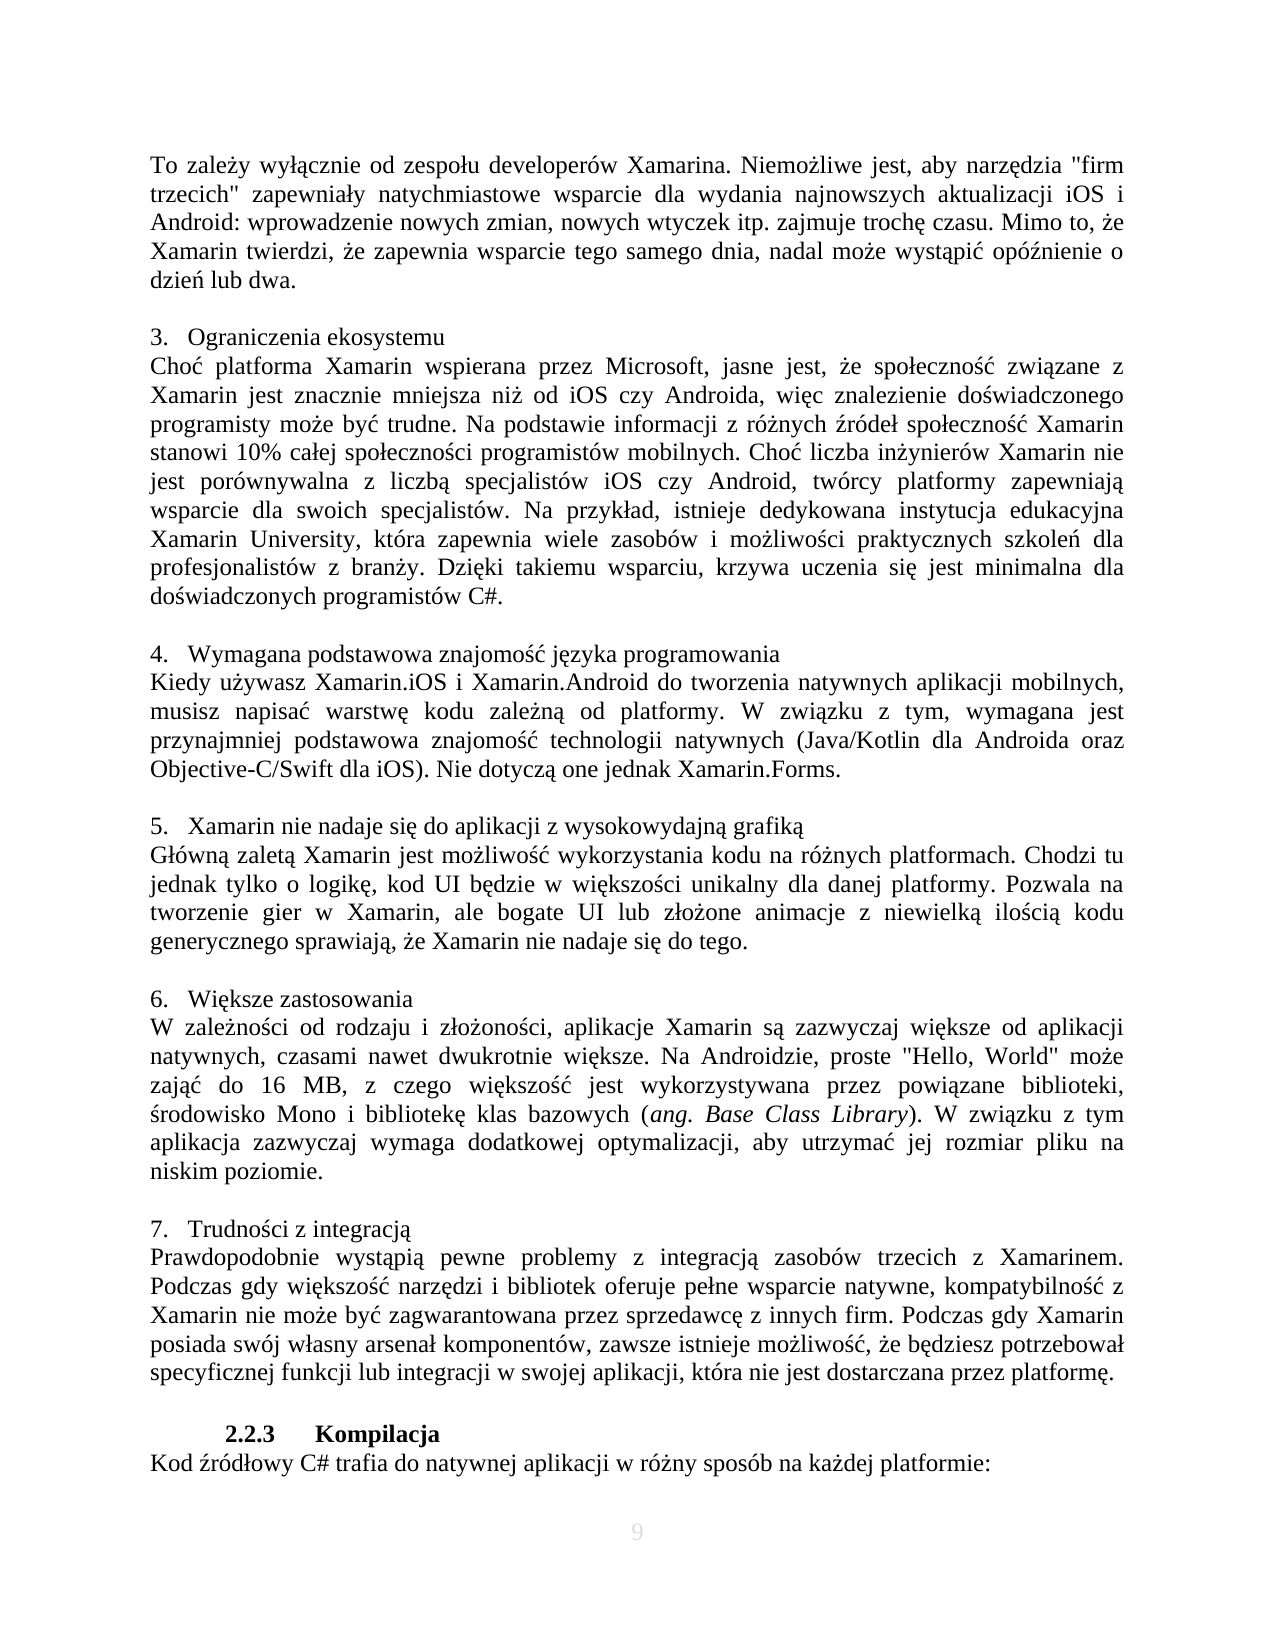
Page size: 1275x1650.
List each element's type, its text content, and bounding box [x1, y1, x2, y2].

list Wymagana podstawowa znajomość języka programowania [150, 639, 1125, 667]
text W zależności od rodzaju i złożoności, aplikacje Xamarin są zazwyczaj większe od aplikacji natywnych, czasami nawet dwukrotnie większe. Na Androidzie, proste "Hello, World" może zająć do 16 MB, z czego większość jest wykorzystywana przez powiązane biblioteki, środowisko Mono i bibliotekę klas bazowych (ang. Base Class Library). W związku z tym aplikacja zazwyczaj wymaga dodatkowej optymalizacji, aby utrzymać jej rozmiar pliku na niskim poziomie. [150, 1012, 1125, 1185]
list Xamarin nie nadaje się do aplikacji z wysokowydajną grafiką [150, 811, 1125, 840]
list Większe zastosowania [150, 984, 1125, 1012]
text Prawdopodobnie wystąpią pewne problemy z integracją zasobów trzecich z Xamarinem. Podczas gdy większość narzędzi i bibliotek oferuje pełne wsparcie natywne, kompatybilność z Xamarin nie może być zagwarantowana przez sprzedawcę z innych firm. Podczas gdy Xamarin posiada swój własny arsenał komponentów, zawsze istnieje możliwość, że będziesz potrzebował specyficznej funkcji lub integracji w swojej aplikacji, która nie jest dostarczana przez platformę. [150, 1242, 1125, 1386]
text To zależy wyłącznie od zespołu developerów Xamarina. Niemożliwe jest, aby narzędzia "firm trzecich" zapewniały natychmiastowe wsparcie dla wydania najnowszych aktualizacji iOS i Android: wprowadzenie nowych zmian, nowych wtyczek itp. zajmuje trochę czasu. Mimo to, że Xamarin twierdzi, że zapewnia wsparcie tego samego dnia, nadal może wystąpić opóźnienie o dzień lub dwa. [150, 150, 1125, 294]
text Kiedy używasz Xamarin.iOS i Xamarin.Android do tworzenia natywnych aplikacji mobilnych, musisz napisać warstwę kodu zależną od platformy. W związku z tym, wymagana jest przynajmniej podstawowa znajomość technologii natywnych (Java/Kotlin dla Androida oraz Objective-C/Swift dla iOS). Nie dotyczą one jednak Xamarin.Forms. [150, 667, 1125, 782]
text Choć platforma Xamarin wspierana przez Microsoft, jasne jest, że społeczność związane z Xamarin jest znacznie mniejsza niż od iOS czy Androida, więc znalezienie doświadczonego programisty może być trudne. Na podstawie informacji z różnych źródeł społeczność Xamarin stanowi 10% całej społeczności programistów mobilnych. Choć liczba inżynierów Xamarin nie jest porównywalna z liczbą specjalistów iOS czy Android, twórcy platformy zapewniają wsparcie dla swoich specjalistów. Na przykład, istnieje dedykowana instytucja edukacyjna Xamarin University, która zapewnia wiele zasobów i możliwości praktycznych szkoleń dla profesjonalistów z branży. Dzięki takiemu wsparciu, krzywa uczenia się jest minimalna dla doświadczonych programistów C#. [150, 351, 1125, 610]
subtitle Kompilacja [225, 1419, 1125, 1448]
list Trudności z integracją [150, 1214, 1125, 1242]
text Kod źródłowy C# trafia do natywnej aplikacji w różny sposób na każdej platformie: [150, 1448, 1125, 1477]
list Ograniczenia ekosystemu [150, 322, 1125, 351]
text Główną zaletą Xamarin jest możliwość wykorzystania kodu na różnych platformach. Chodzi tu jednak tylko o logikę, kod UI będzie w większości unikalny dla danej platformy. Pozwala na tworzenie gier w Xamarin, ale bogate UI lub złożone animacje z niewielką ilością kodu generycznego sprawiają, że Xamarin nie nadaje się do tego. [150, 840, 1125, 955]
